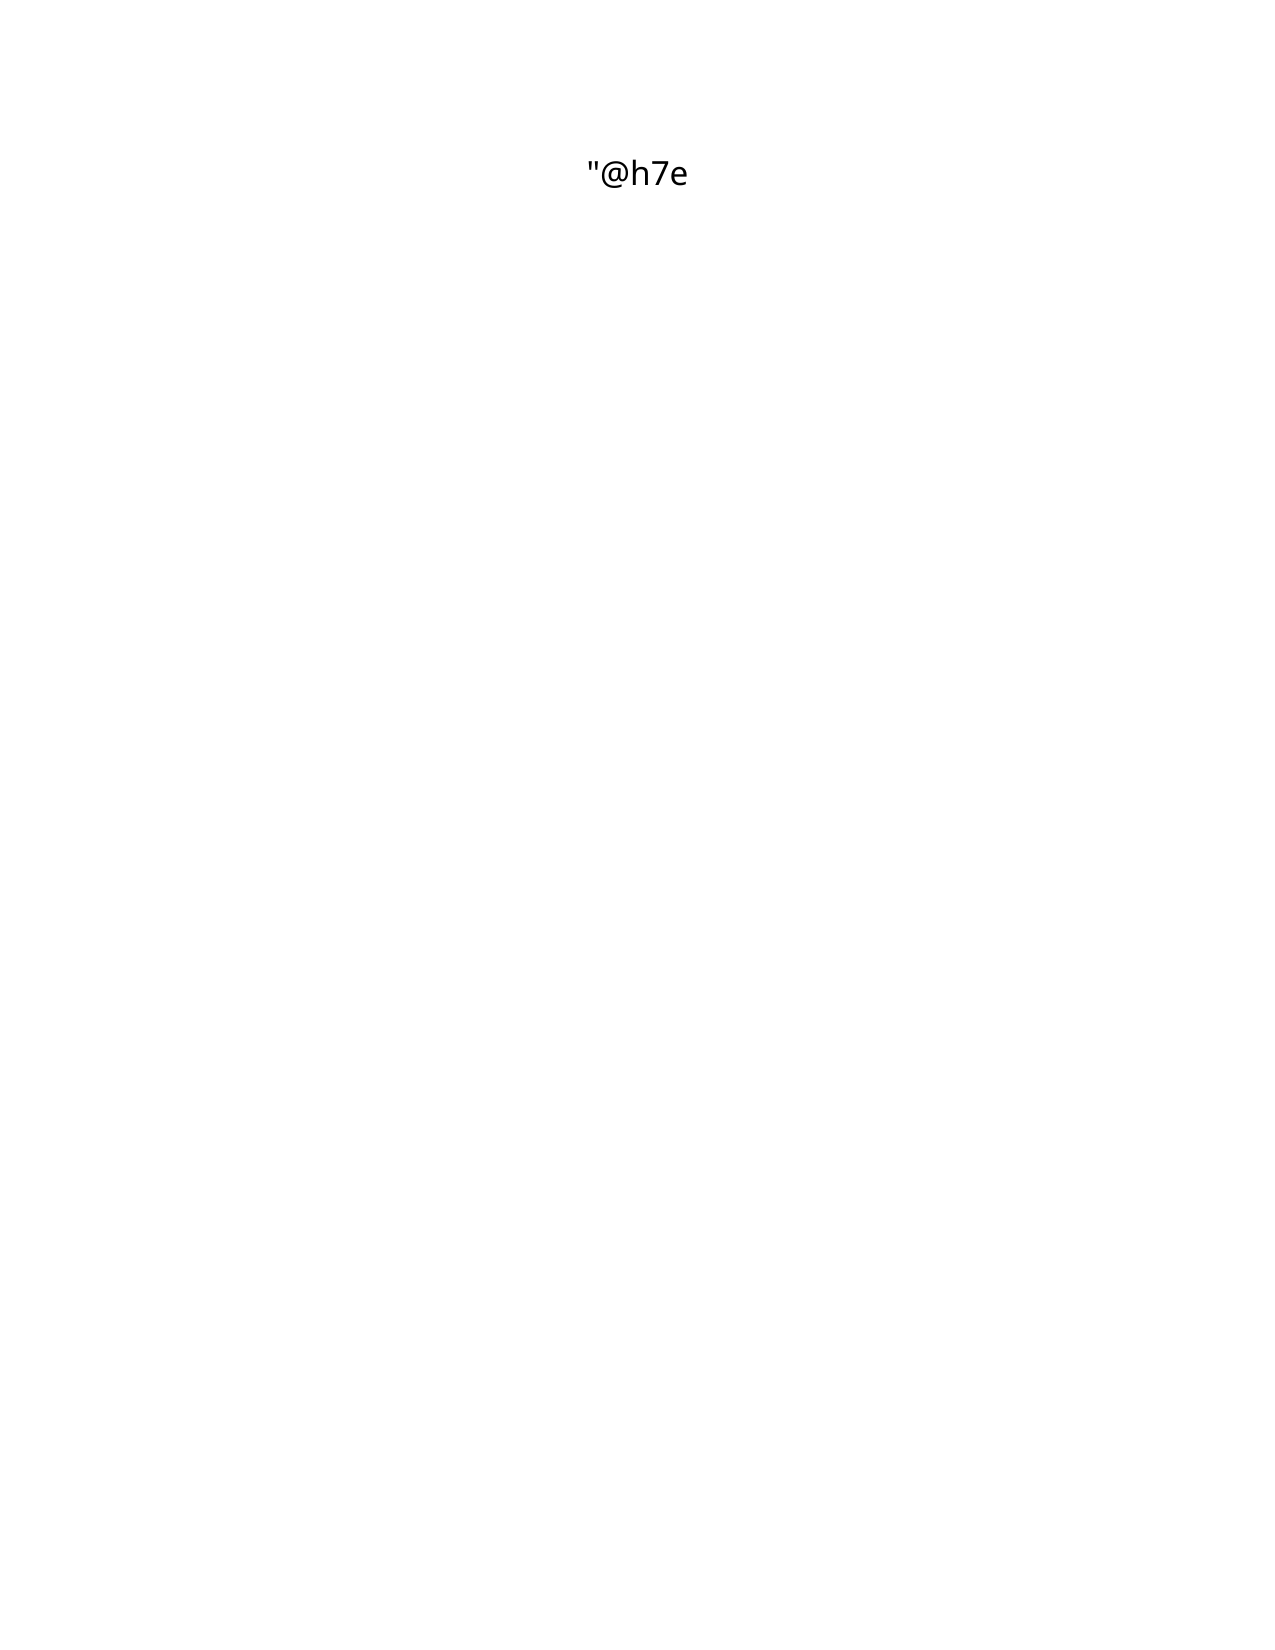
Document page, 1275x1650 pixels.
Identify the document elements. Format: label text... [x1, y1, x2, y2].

text "@h7e [150, 150, 1125, 195]
